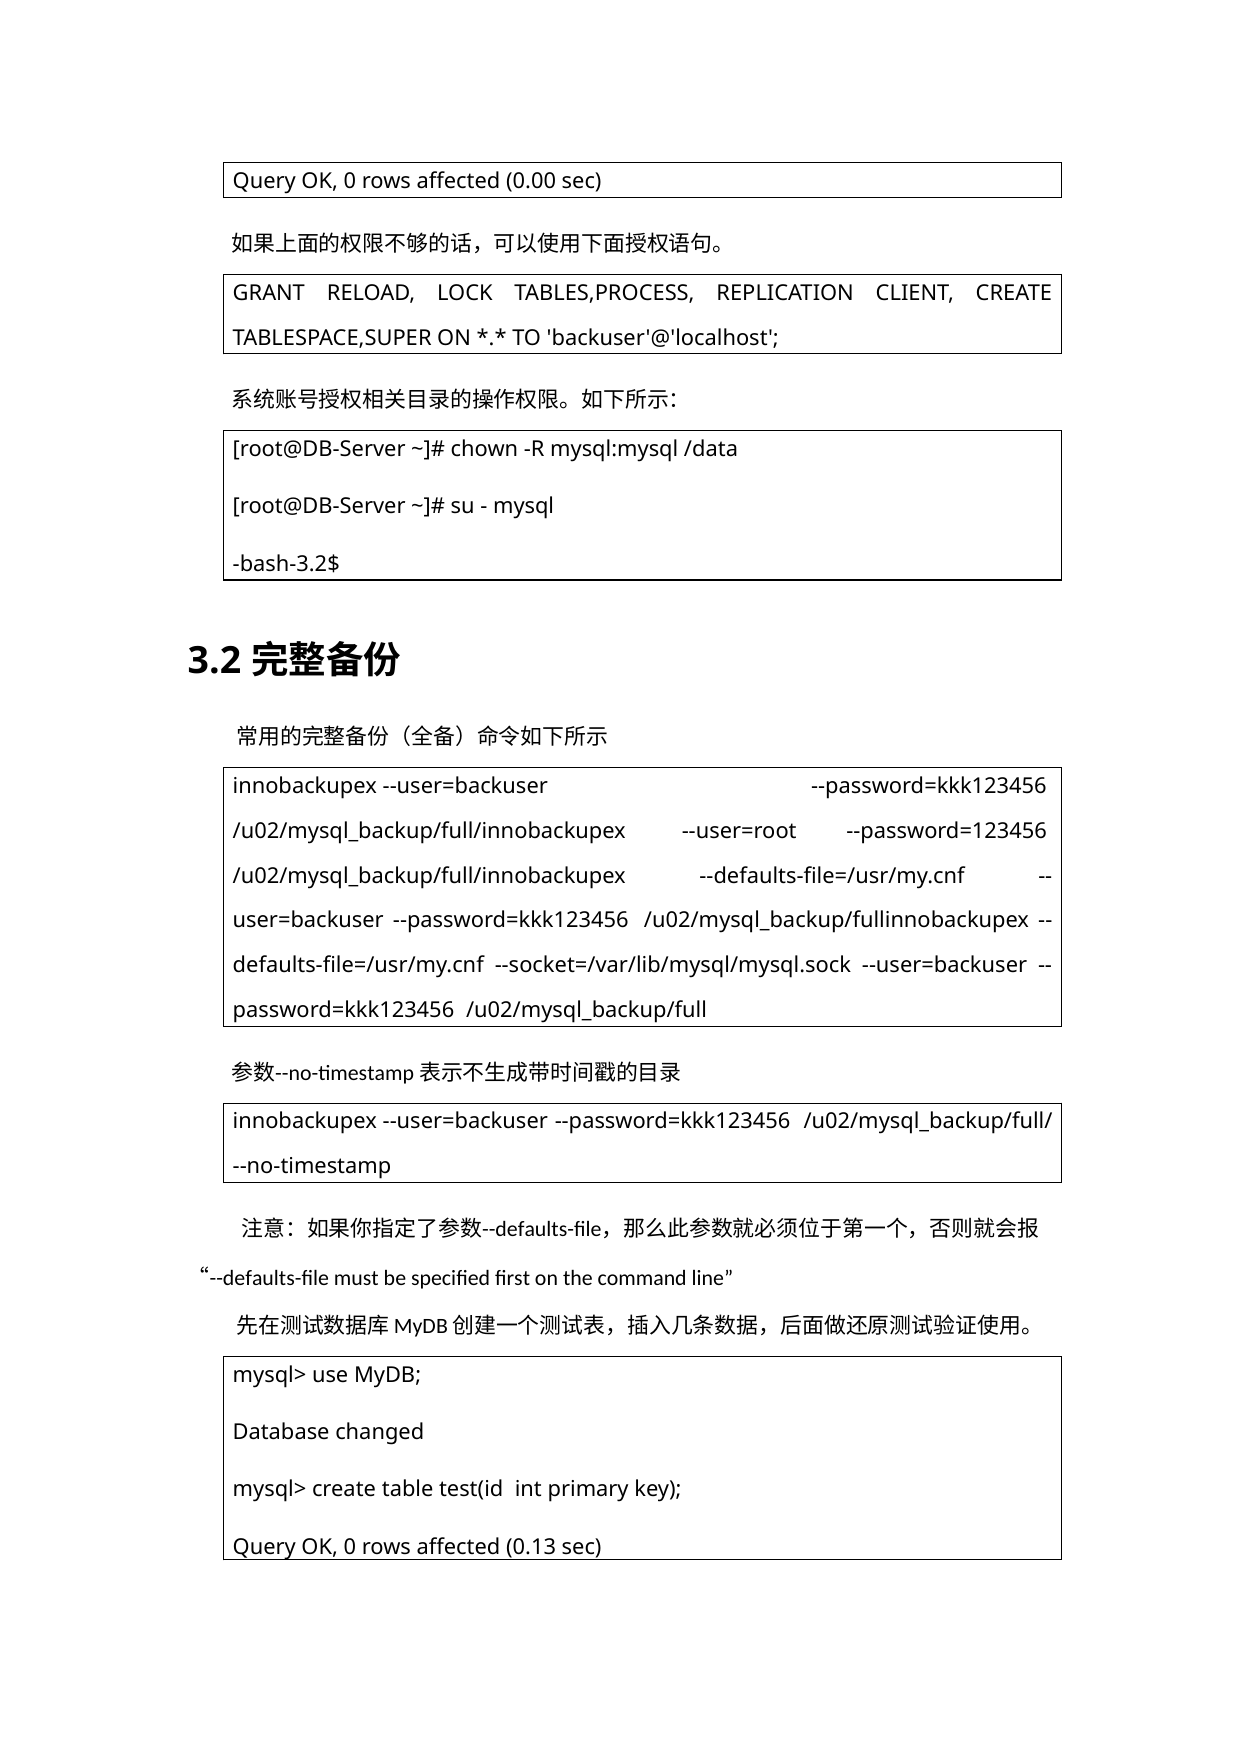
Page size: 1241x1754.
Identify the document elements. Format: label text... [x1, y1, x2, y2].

text Query OK, 0 rows affected (0.00 sec) [224, 163, 1061, 197]
text 注意：如果你指定了参数--defaults-file，那么此参数就必须位于第一个，否则就会报“--defaults-file must be specified first on the command line” [187, 1211, 1053, 1292]
text 参数--no-timestamp 表示不生成带时间戳的目录 [187, 1054, 1053, 1087]
text [root@DB-Server ~]# chown -R mysql:mysql /data [224, 431, 1061, 463]
text innobackupex --user=backuser --password=kkk123456 /u02/mysql_backup/full/innobackupex --user=root --password=123456 /u02/mysql_backup/full/innobackupex --defaults-file=/usr/my.cnf --user=backuser --password=kkk123456 /u02/mysql_backup/fullinnobackupex --defaults-file=/usr/my.cnf --socket=/var/lib/mysql/mysql.sock --user=backuser --password=kkk123456 /u02/mysql_backup/full [224, 768, 1061, 1026]
text 先在测试数据库MyDB创建一个测试表，插入几条数据，后面做还原测试验证使用。 [187, 1308, 1053, 1340]
text Query OK, 0 rows affected (0.13 sec) [224, 1527, 1061, 1559]
text GRANT RELOAD, LOCK TABLES,PROCESS, REPLICATION CLIENT, CREATE TABLESPACE,SUPER ON *.* TO 'backuser'@'localhost'; [224, 275, 1061, 353]
text mysql> use MyDB; [224, 1357, 1061, 1389]
text 常用的完整备份（全备）命令如下所示 [187, 719, 1053, 751]
text [root@DB-Server ~]# su - mysql [224, 487, 1061, 520]
text mysql> create table test(id int primary key); [224, 1470, 1061, 1503]
text 系统账号授权相关目录的操作权限。如下所示： [187, 382, 1053, 414]
text innobackupex --user=backuser --password=kkk123456 /u02/mysql_backup/full/ --no-timestamp [224, 1104, 1061, 1182]
text Database changed [224, 1413, 1061, 1446]
text 如果上面的权限不够的话，可以使用下面授权语句。 [187, 225, 1053, 258]
text -bash-3.2$ [224, 544, 1061, 579]
subtitle 3.2 完整备份 [187, 625, 1053, 690]
